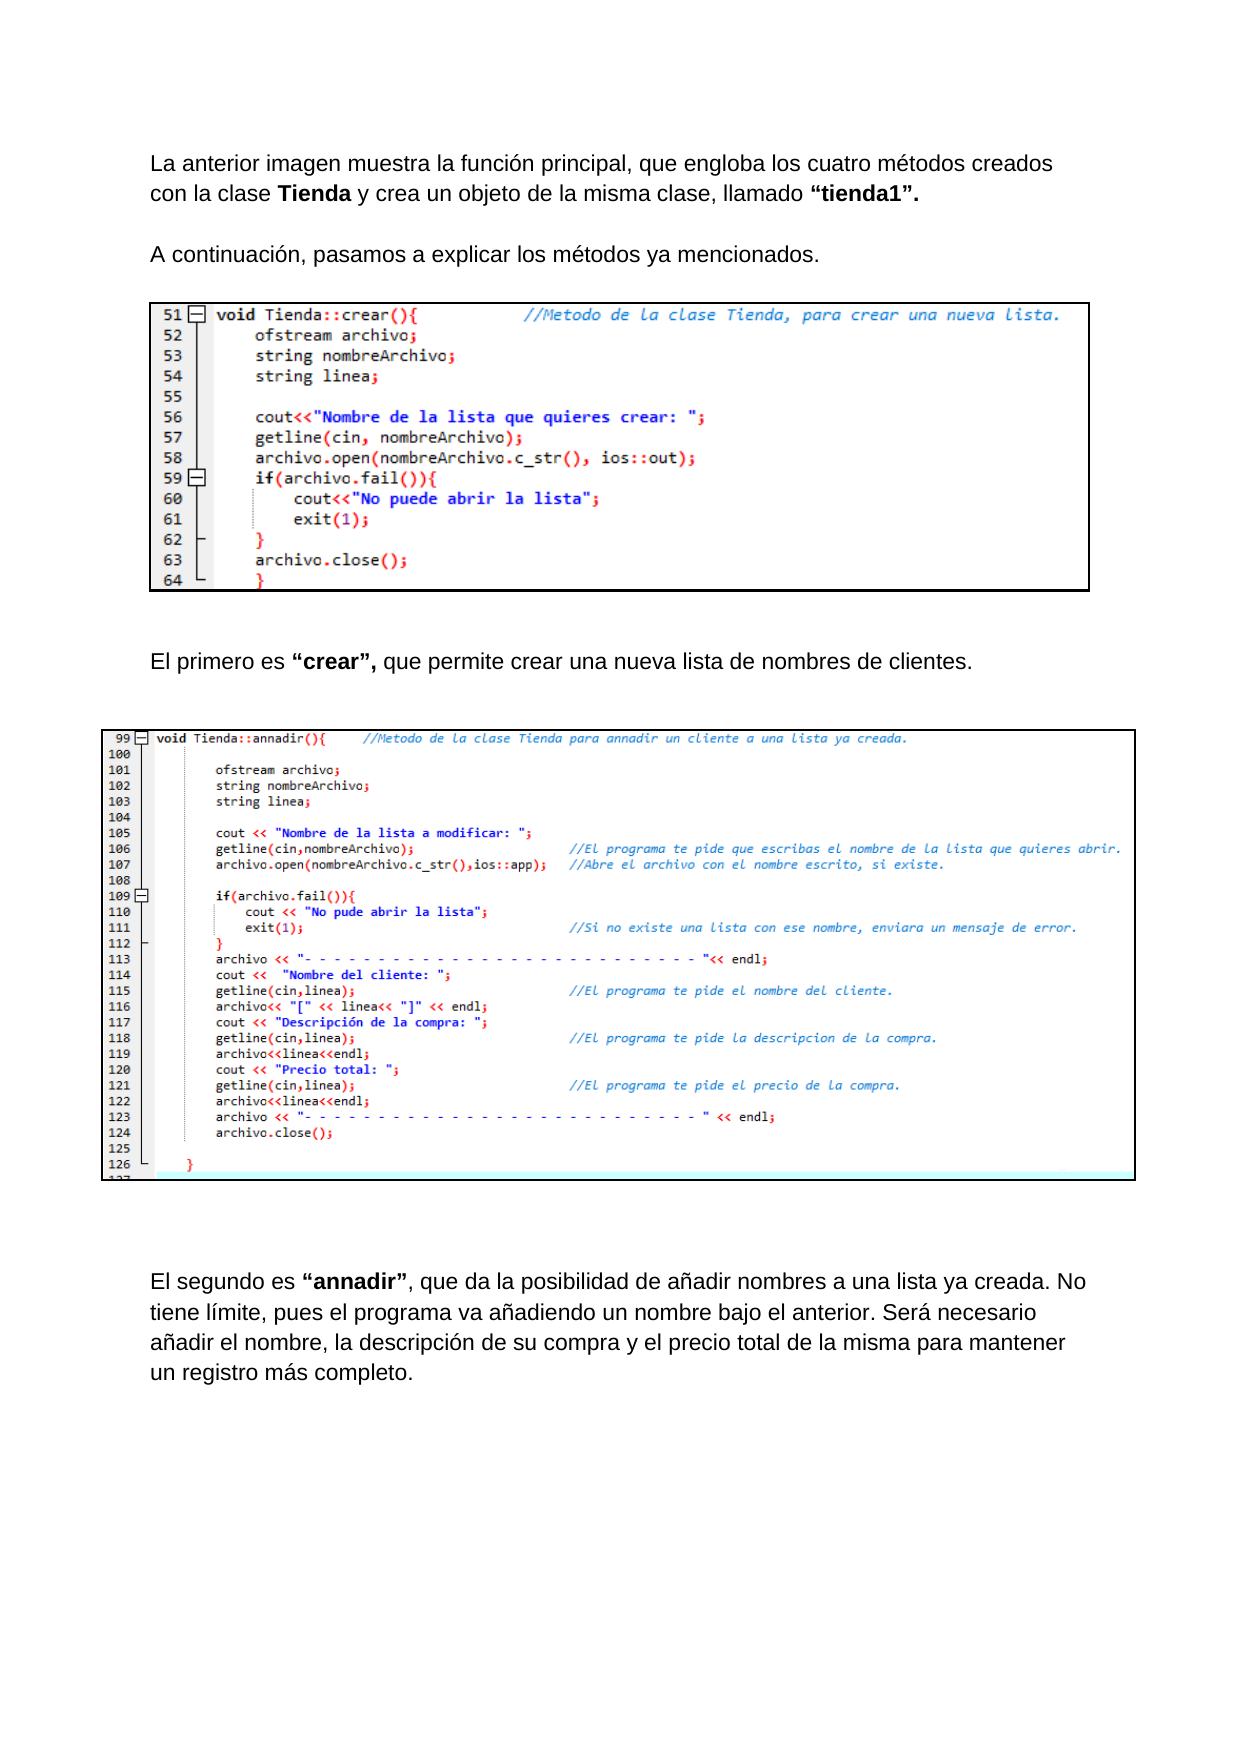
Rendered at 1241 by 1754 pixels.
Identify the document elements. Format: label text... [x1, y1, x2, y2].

text La anterior imagen muestra la función principal, que engloba los cuatro métodos creados con la clase Tienda y crea un objeto de la misma clase, llamado “tienda1”. [150, 150, 1090, 207]
picture [103, 731, 1134, 1179]
text El segundo es “annadir”, que da la posibilidad de añadir nombres a una lista ya creada. No tiene límite, pues el programa va añadiendo un nombre bajo el anterior. Será necesario añadir el nombre, la descripción de su compra y el precio total de la misma para mantener un registro más completo. [150, 1268, 1090, 1385]
picture [151, 304, 1088, 589]
text A continuación, pasamos a explicar los métodos ya mencionados. [150, 241, 1090, 267]
text El primero es “crear”, que permite crear una nueva lista de nombres de clientes. [150, 648, 1090, 675]
